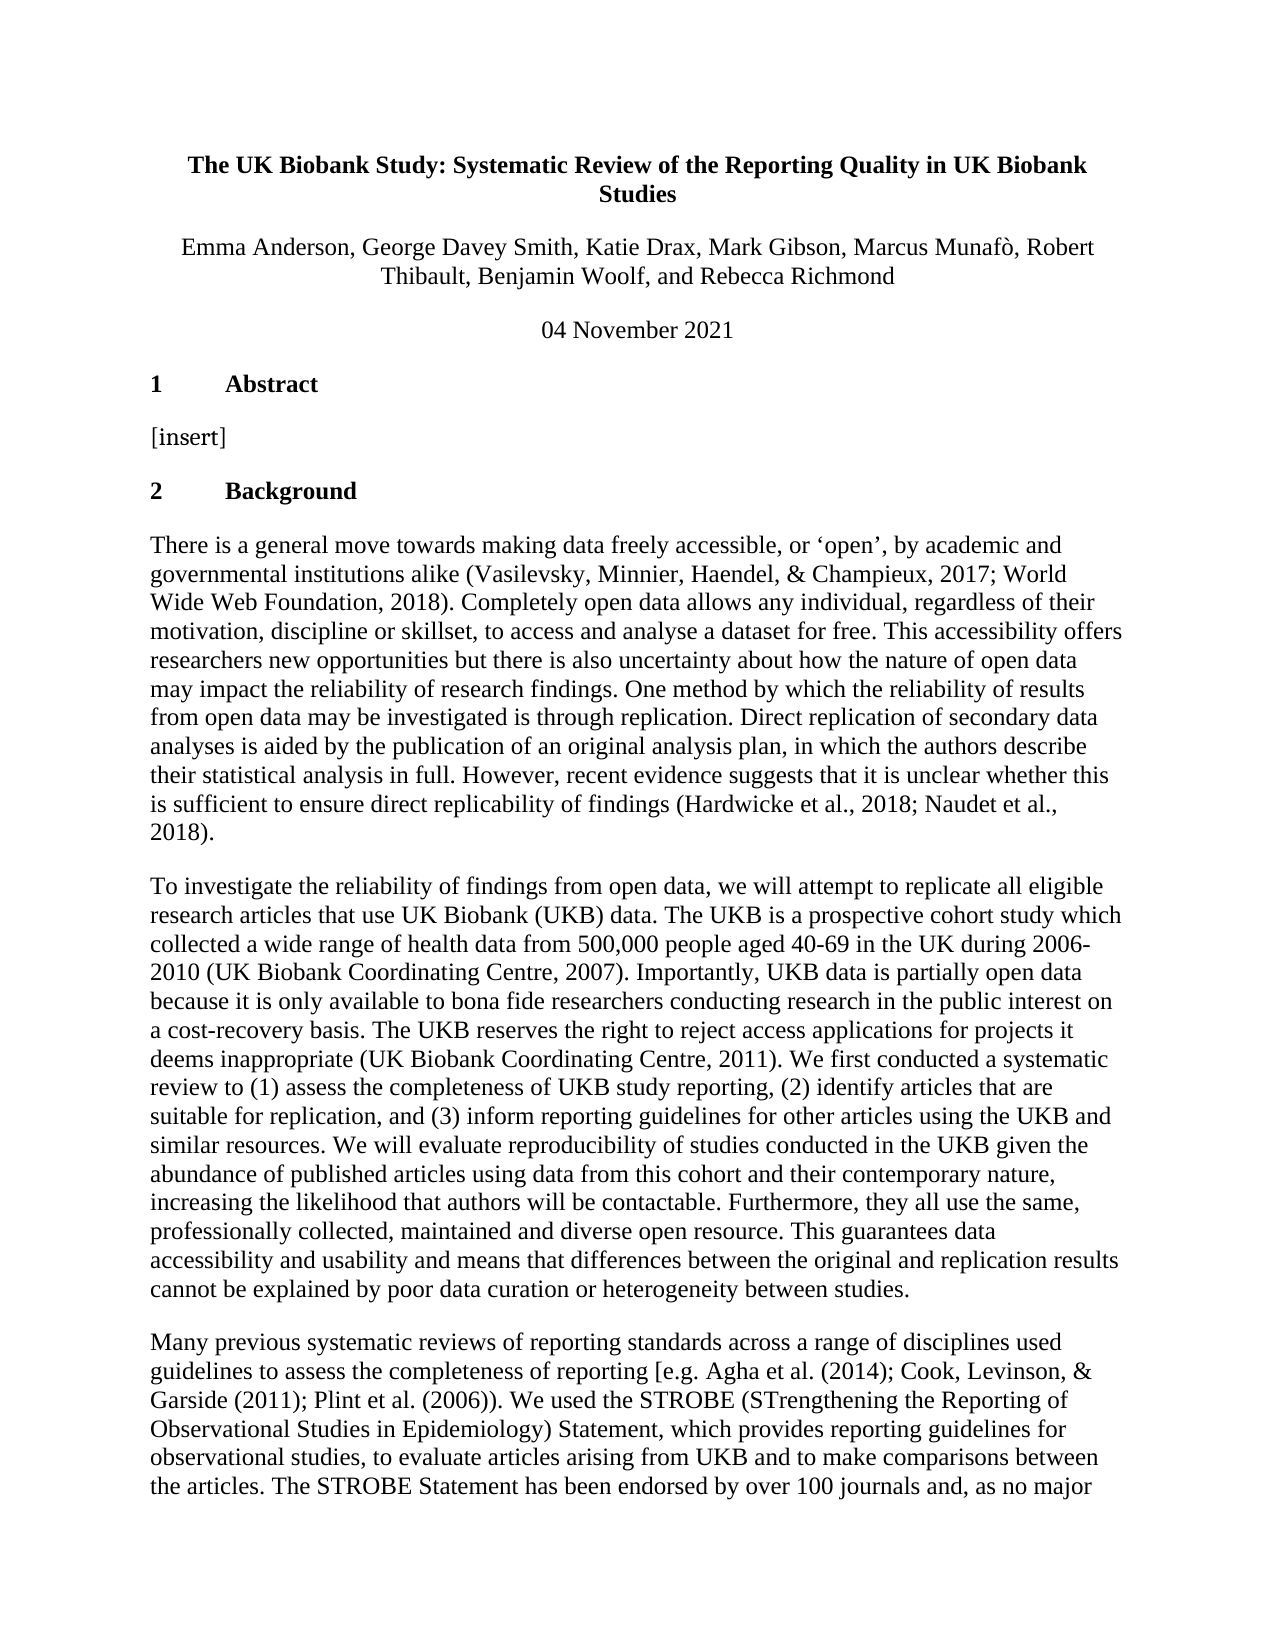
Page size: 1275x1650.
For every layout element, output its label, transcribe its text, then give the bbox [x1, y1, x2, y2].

text 04 November 2021 [150, 315, 1125, 344]
text [insert] [150, 422, 1125, 451]
text There is a general move towards making data freely accessible, or ‘open’, by academic and governmental institutions alike (Vasilevsky, Minnier, Haendel, & Champieux, 2017; World Wide Web Foundation, 2018). Completely open data allows any individual, regardless of their motivation, discipline or skillset, to access and analyse a dataset for free. This accessibility offers researchers new opportunities but there is also uncertainty about how the nature of open data may impact the reliability of research findings. One method by which the reliability of results from open data may be investigated is through replication. Direct replication of secondary data analyses is aided by the publication of an original analysis plan, in which the authors describe their statistical analysis in full. However, recent evidence suggests that it is unclear whether this is sufficient to ensure direct replicability of findings (Hardwicke et al., 2018; Naudet et al., 2018). [150, 530, 1125, 846]
text To investigate the reliability of findings from open data, we will attempt to replicate all eligible research articles that use UK Biobank (UKB) data. The UKB is a prospective cohort study which collected a wide range of health data from 500,000 people aged 40-69 in the UK during 2006-2010 (UK Biobank Coordinating Centre, 2007). Importantly, UKB data is partially open data because it is only available to bona fide researchers conducting research in the public interest on a cost-recovery basis. The UKB reserves the right to reject access applications for projects it deems inappropriate (UK Biobank Coordinating Centre, 2011). We first conducted a systematic review to (1) assess the completeness of UKB study reporting, (2) identify articles that are suitable for replication, and (3) inform reporting guidelines for other articles using the UKB and similar resources. We will evaluate reproducibility of studies conducted in the UKB given the abundance of published articles using data from this cohort and their contemporary nature, increasing the likelihood that authors will be contactable. Furthermore, they all use the same, professionally collected, maintained and diverse open resource. This guarantees data accessibility and usability and means that differences between the original and replication results cannot be explained by poor data curation or heterogeneity between studies. [150, 871, 1125, 1302]
title The UK Biobank Study: Systematic Review of the Reporting Quality in UK Biobank Studies [150, 150, 1125, 207]
subtitle 2 Background [150, 476, 1125, 505]
subtitle 1 Abstract [150, 369, 1125, 397]
text Emma Anderson, George Davey Smith, Katie Drax, Mark Gibson, Marcus Munafò, Robert Thibault, Benjamin Woolf, and Rebecca Richmond [150, 232, 1125, 290]
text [150, 1327, 1125, 1500]
